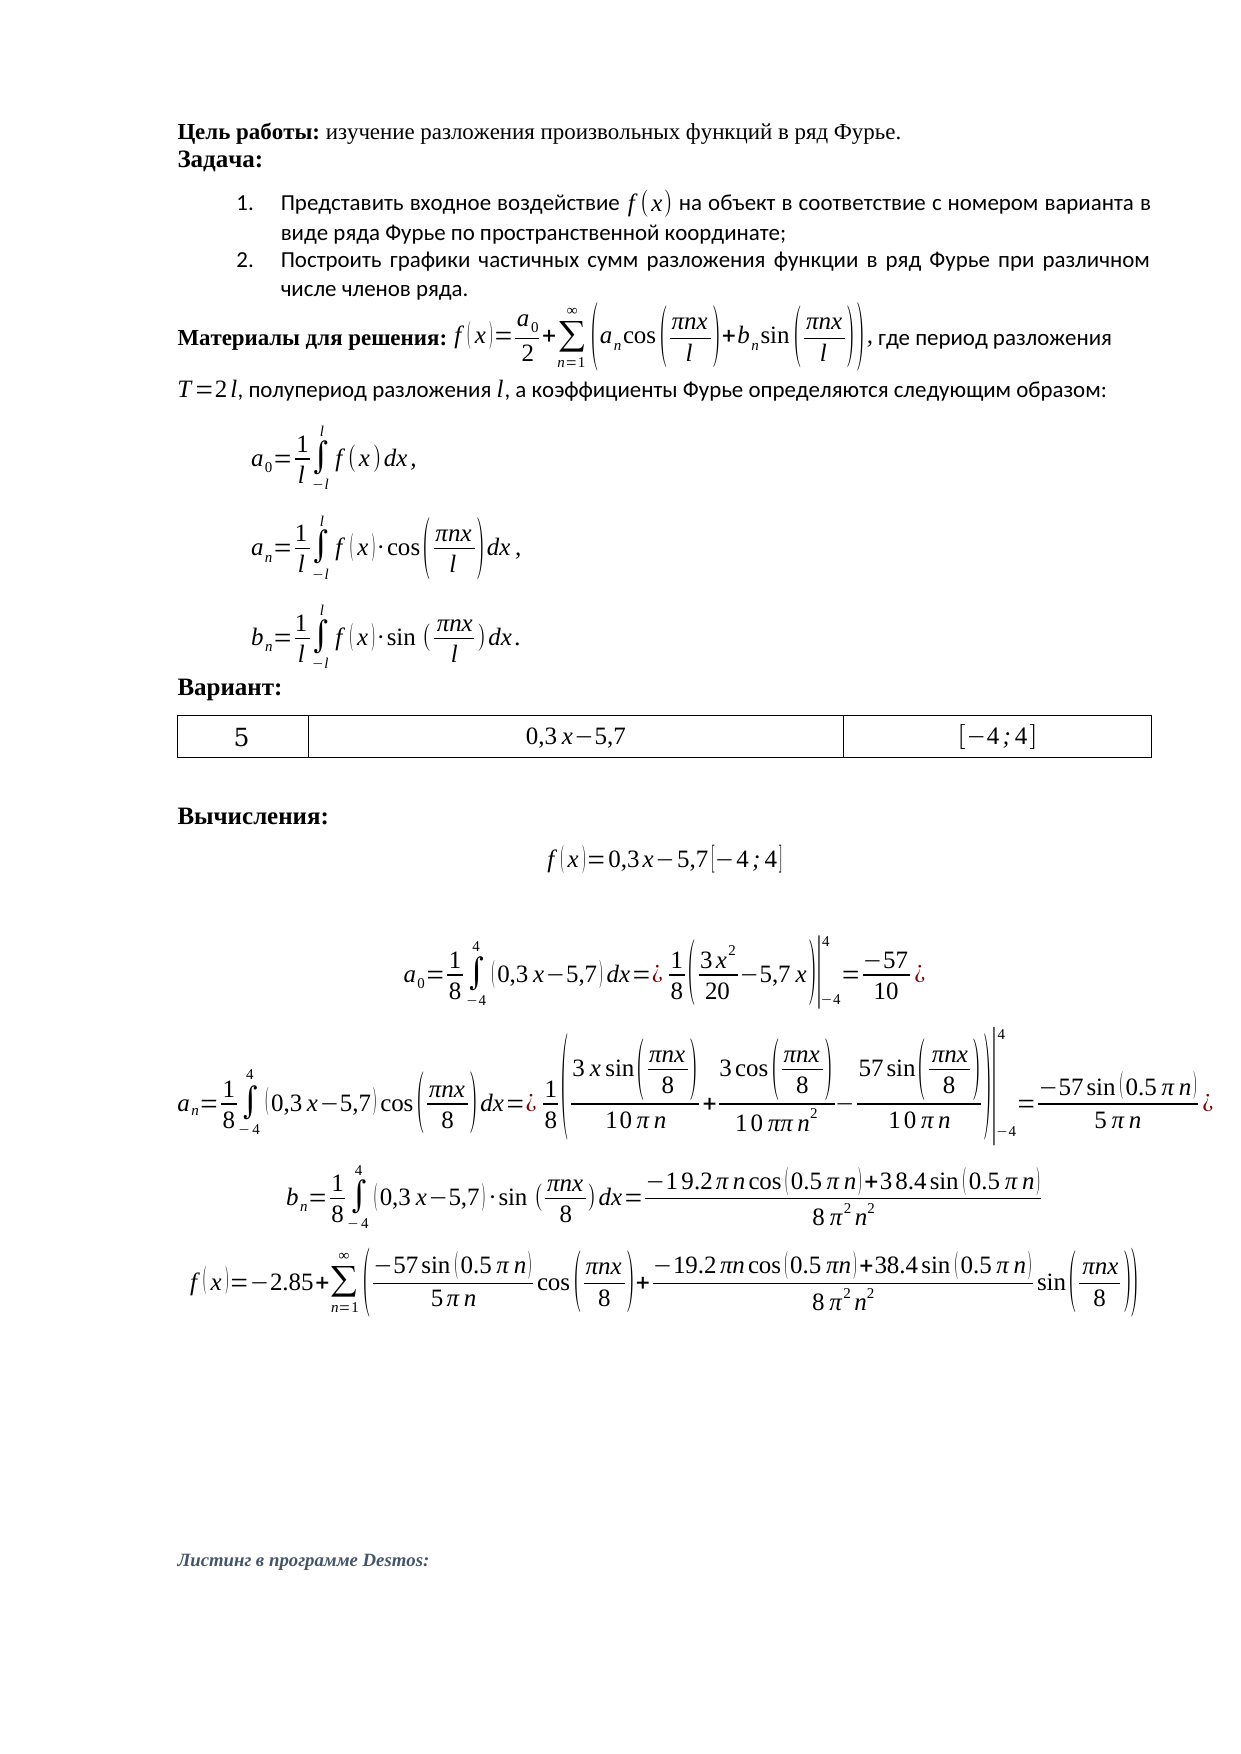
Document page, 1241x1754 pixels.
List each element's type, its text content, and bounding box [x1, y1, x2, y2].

list Построить графики частичных сумм разложения функции в ряд Фурье при различном числе членов ряда. [236, 246, 1152, 302]
text Задача: [177, 144, 1152, 173]
text Цель работы: изучение разложения произвольных функций в ряд Фурье. [177, 118, 1152, 144]
table_header [844, 716, 1151, 757]
text Вариант: [177, 672, 1152, 701]
text Вычисления: [177, 801, 1152, 829]
table_header 5 [178, 716, 308, 757]
list Представить входное воздействие на объект в соответствие с номером варианта в виде ряда Фурье по пространственной координате; [236, 188, 1152, 246]
text Материалы для решения: где период разложения , полупериод разложения , а коэффициенты Фурье определяются следующим образом: [177, 302, 1152, 403]
text Листинг в программе Desmos: [177, 1549, 1152, 1570]
table_header [309, 716, 843, 757]
